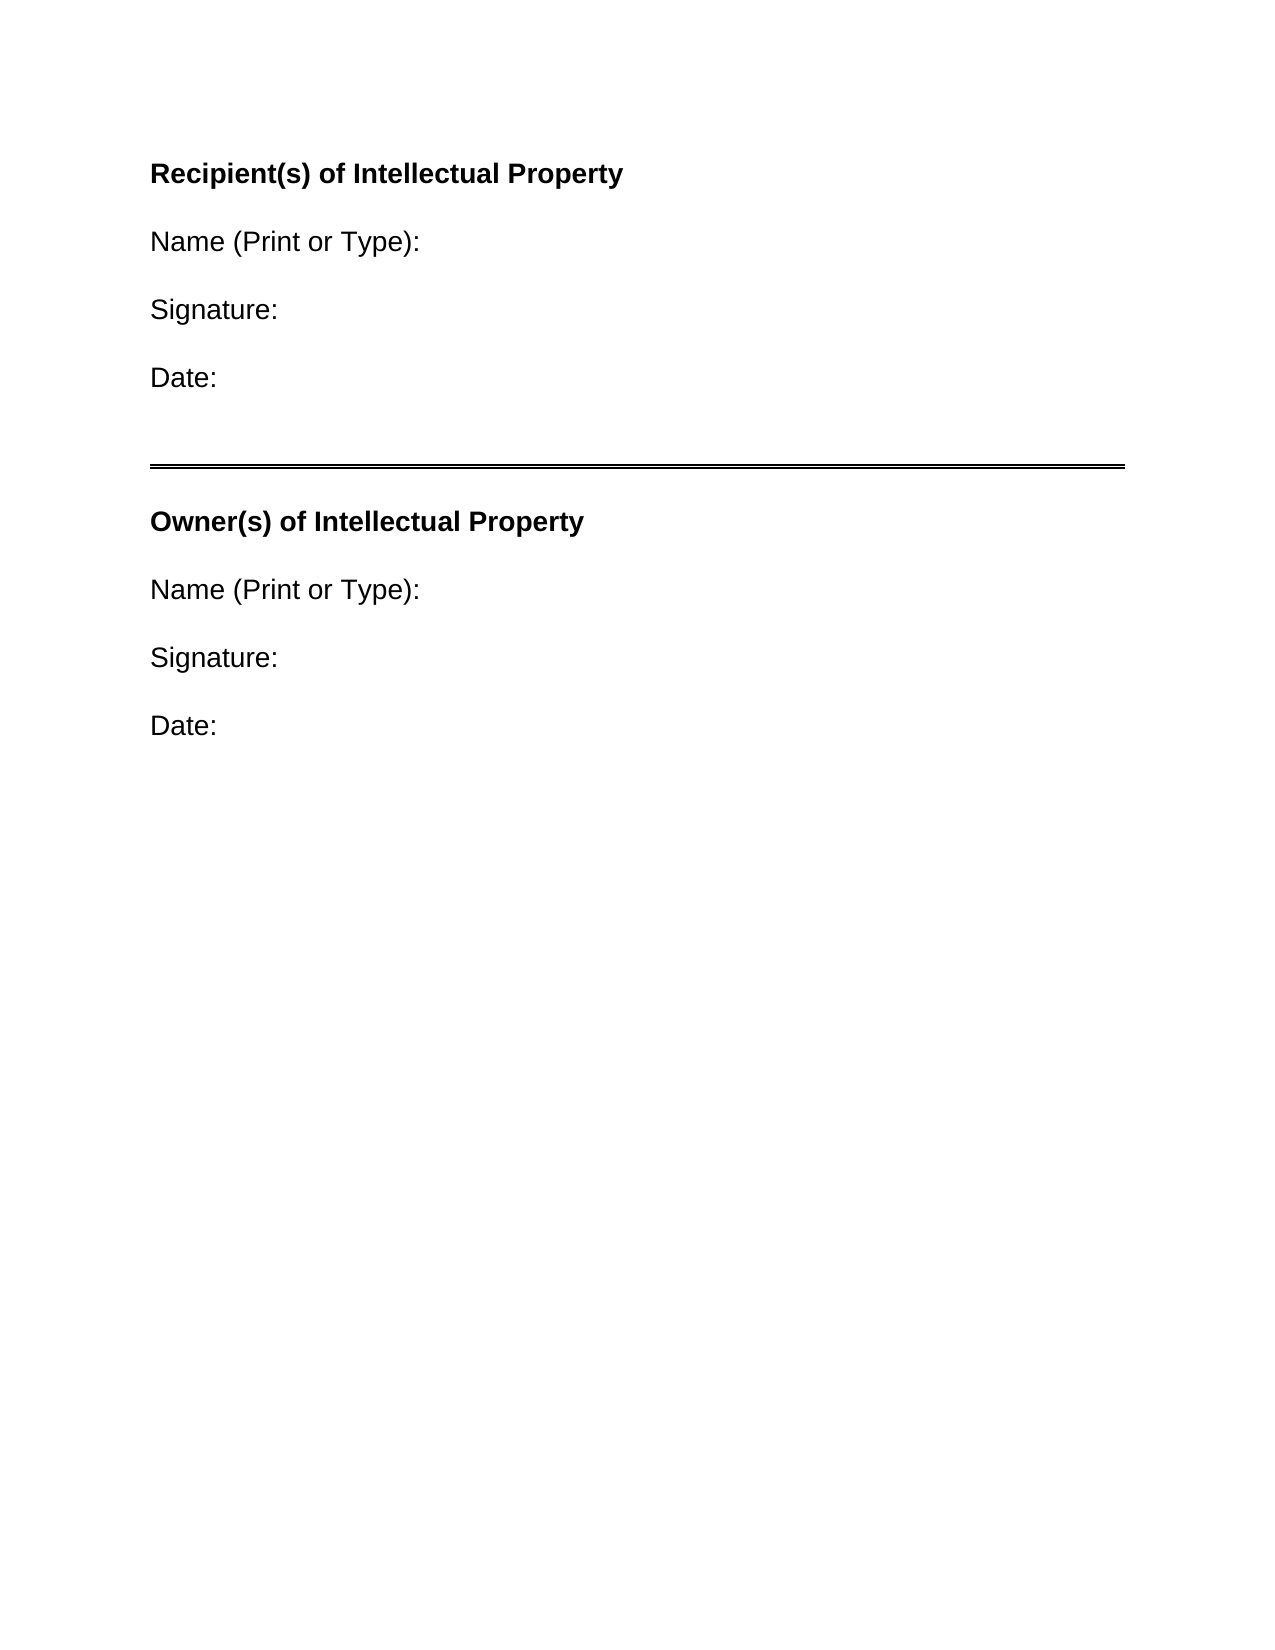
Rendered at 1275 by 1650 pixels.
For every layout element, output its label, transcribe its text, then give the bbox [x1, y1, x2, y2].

text Name (Print or Type): [150, 218, 1125, 257]
text Name (Print or Type): [150, 566, 1125, 605]
text Recipient(s) of Intellectual Property [150, 150, 1125, 189]
text Signature: [150, 634, 1125, 673]
text Date: [150, 355, 1125, 394]
text Signature: [150, 286, 1125, 326]
text Date: [150, 703, 1125, 742]
text Owner(s) of Intellectual Property [150, 498, 1125, 537]
